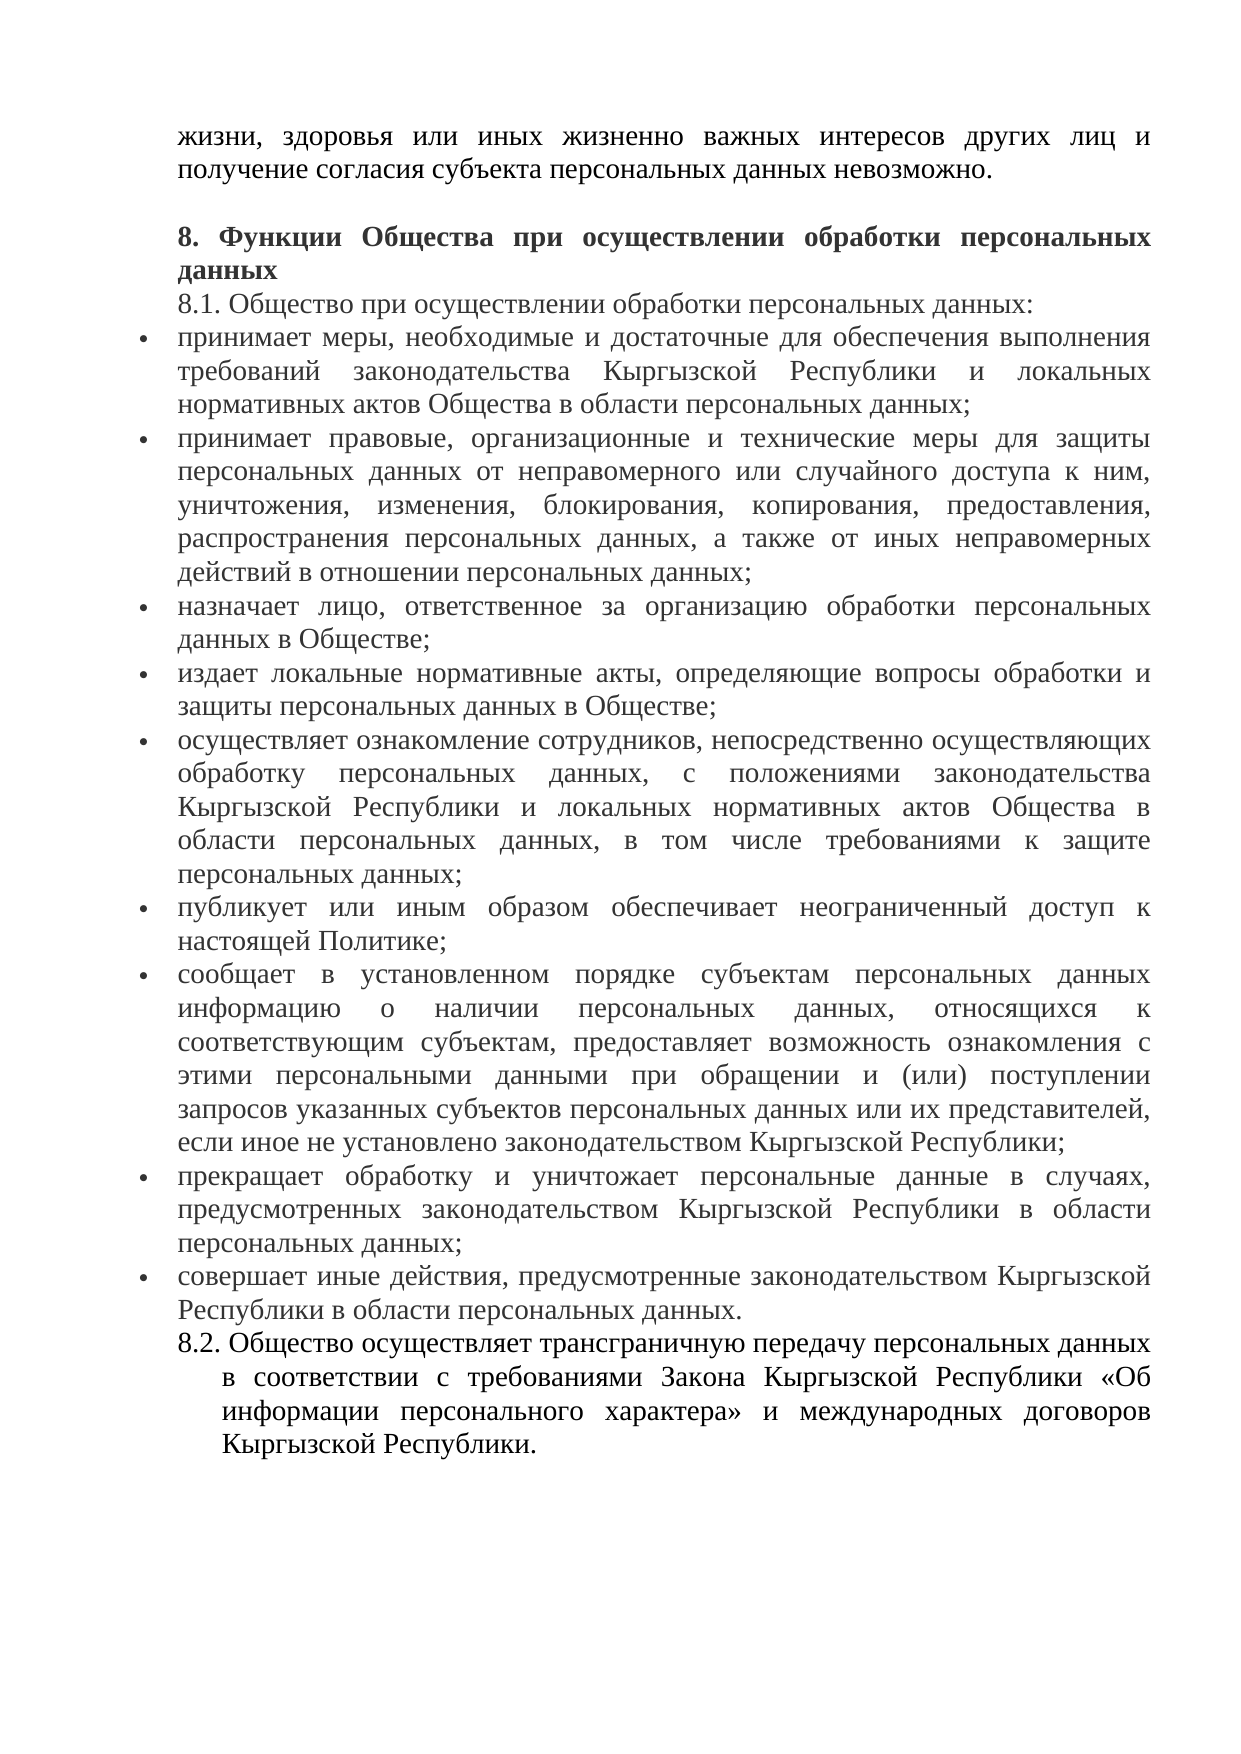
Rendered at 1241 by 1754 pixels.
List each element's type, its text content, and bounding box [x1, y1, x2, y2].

list издает локальные нормативные акты, определяющие вопросы обработки и защиты персональных данных в Обществе; [140, 655, 1152, 722]
list сообщает в установленном порядке субъектам персональных данных информацию о наличии персональных данных, относящихся к соответствующим субъектам, предоставляет возможность ознакомления с этими персональными данными при обращении и (или) поступлении запросов указанных субъектов персональных данных или их представителей, если иное не установлено законодательством Кыргызской Республики; [140, 957, 1152, 1158]
list принимает меры, необходимые и достаточные для обеспечения выполнения требований законодательства Кыргызской Республики и локальных нормативных актов Общества в области персональных данных; [140, 319, 1152, 420]
list осуществляет ознакомление сотрудников, непосредственно осуществляющих обработку персональных данных, с положениями законодательства Кыргызской Республики и локальных нормативных актов Общества в области персональных данных, в том числе требованиями к защите персональных данных; [140, 722, 1152, 889]
text 8. Функции Общества при осуществлении обработки персональных данных [177, 219, 1152, 286]
list принимает правовые, организационные и технические меры для защиты персональных данных от неправомерного или случайного доступа к ним, уничтожения, изменения, блокирования, копирования, предоставления, распространения персональных данных, а также от иных неправомерных действий в отношении персональных данных; [140, 420, 1152, 588]
text 8.1. Общество при осуществлении обработки персональных данных: [177, 286, 1152, 319]
list прекращает обработку и уничтожает персональные данные в случаях, предусмотренных законодательством Кыргызской Республики в области персональных данных; [140, 1158, 1152, 1258]
list совершает иные действия, предусмотренные законодательством Кыргызской Республики в области персональных данных. [140, 1258, 1152, 1326]
list назначает лицо, ответственное за организацию обработки персональных данных в Обществе; [140, 588, 1152, 655]
list 8.2. Общество осуществляет трансграничную передачу персональных данных в соответствии с требованиями Закона Кыргызской Республики «Об информации персонального характера» и международных договоров Кыргызской Республики. [177, 1326, 1152, 1460]
list публикует или иным образом обеспечивает неограниченный доступ к настоящей Политике; [140, 889, 1152, 957]
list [133, 118, 1152, 185]
